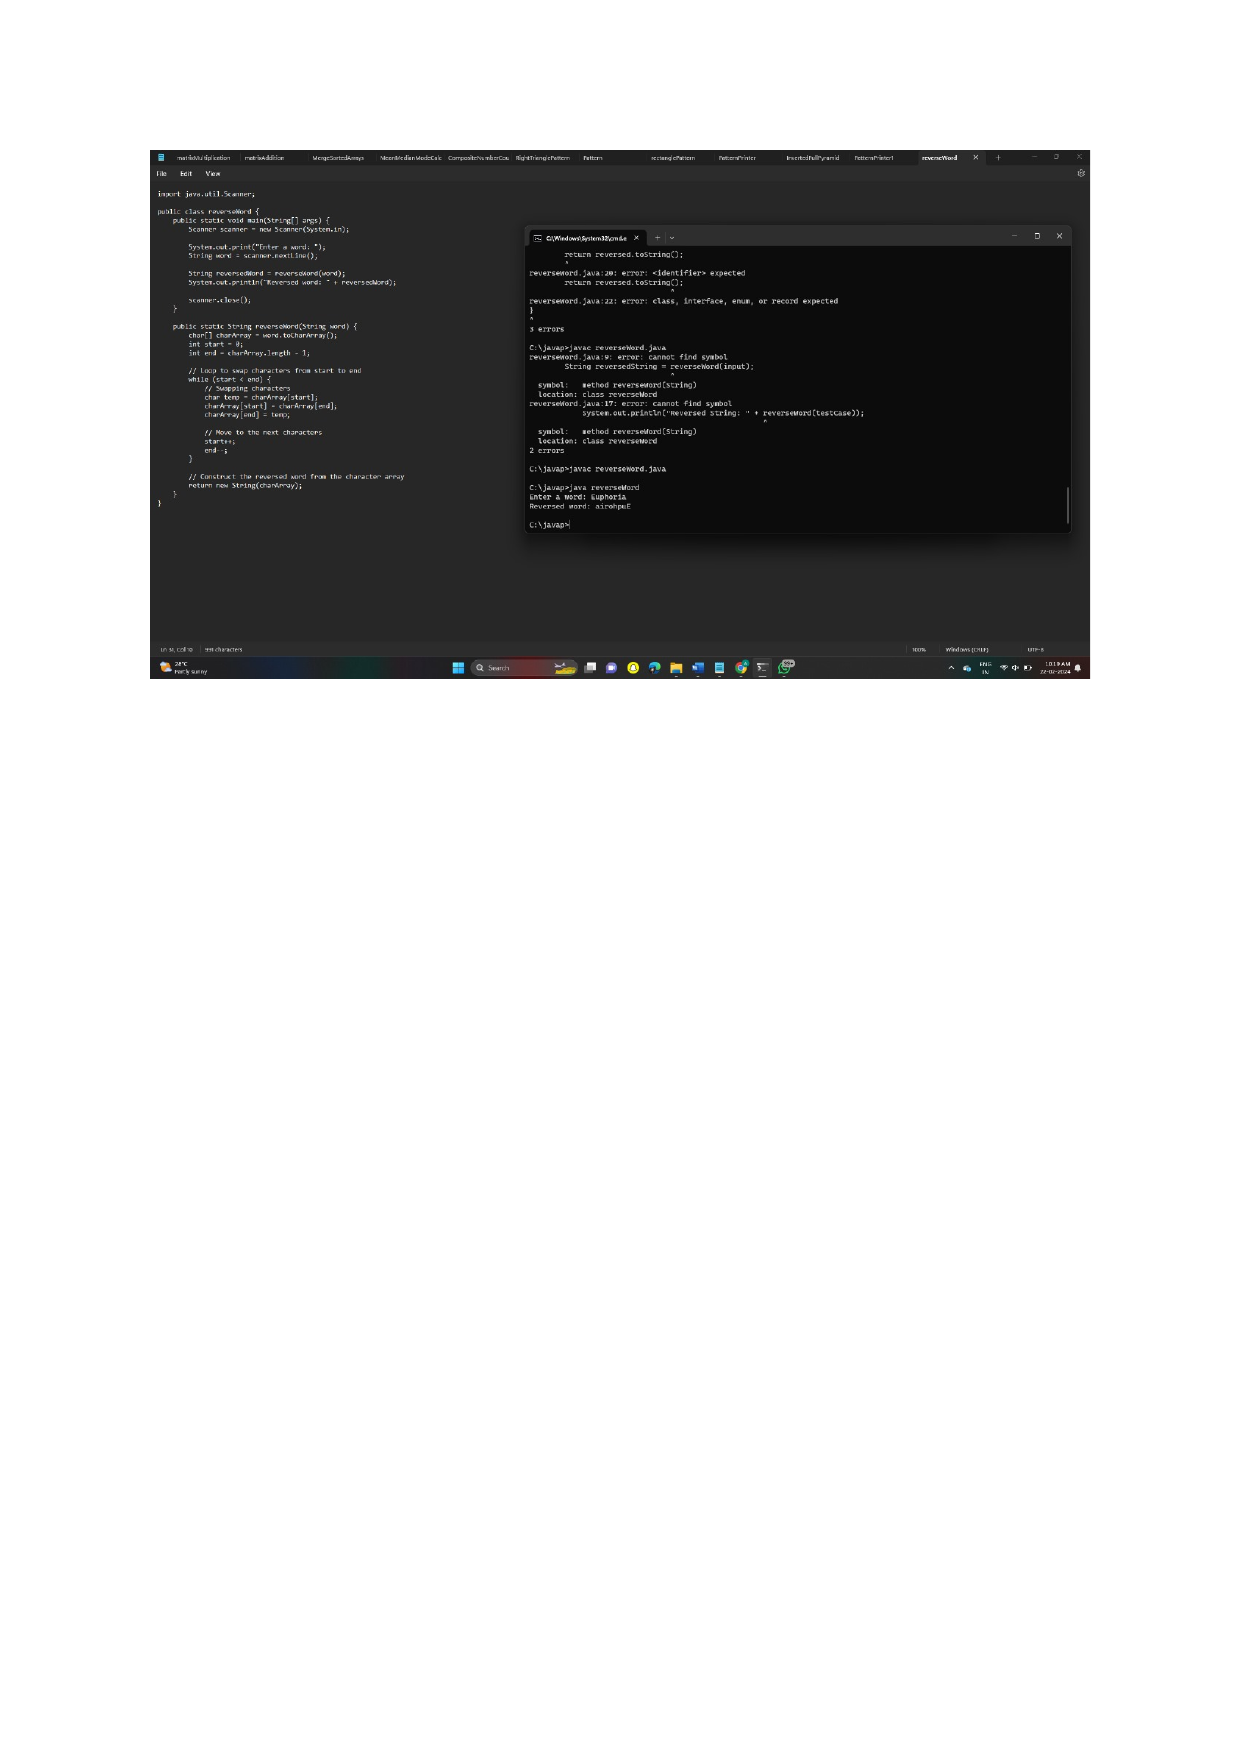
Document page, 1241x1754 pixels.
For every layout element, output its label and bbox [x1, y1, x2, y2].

picture [150, 150, 1091, 679]
